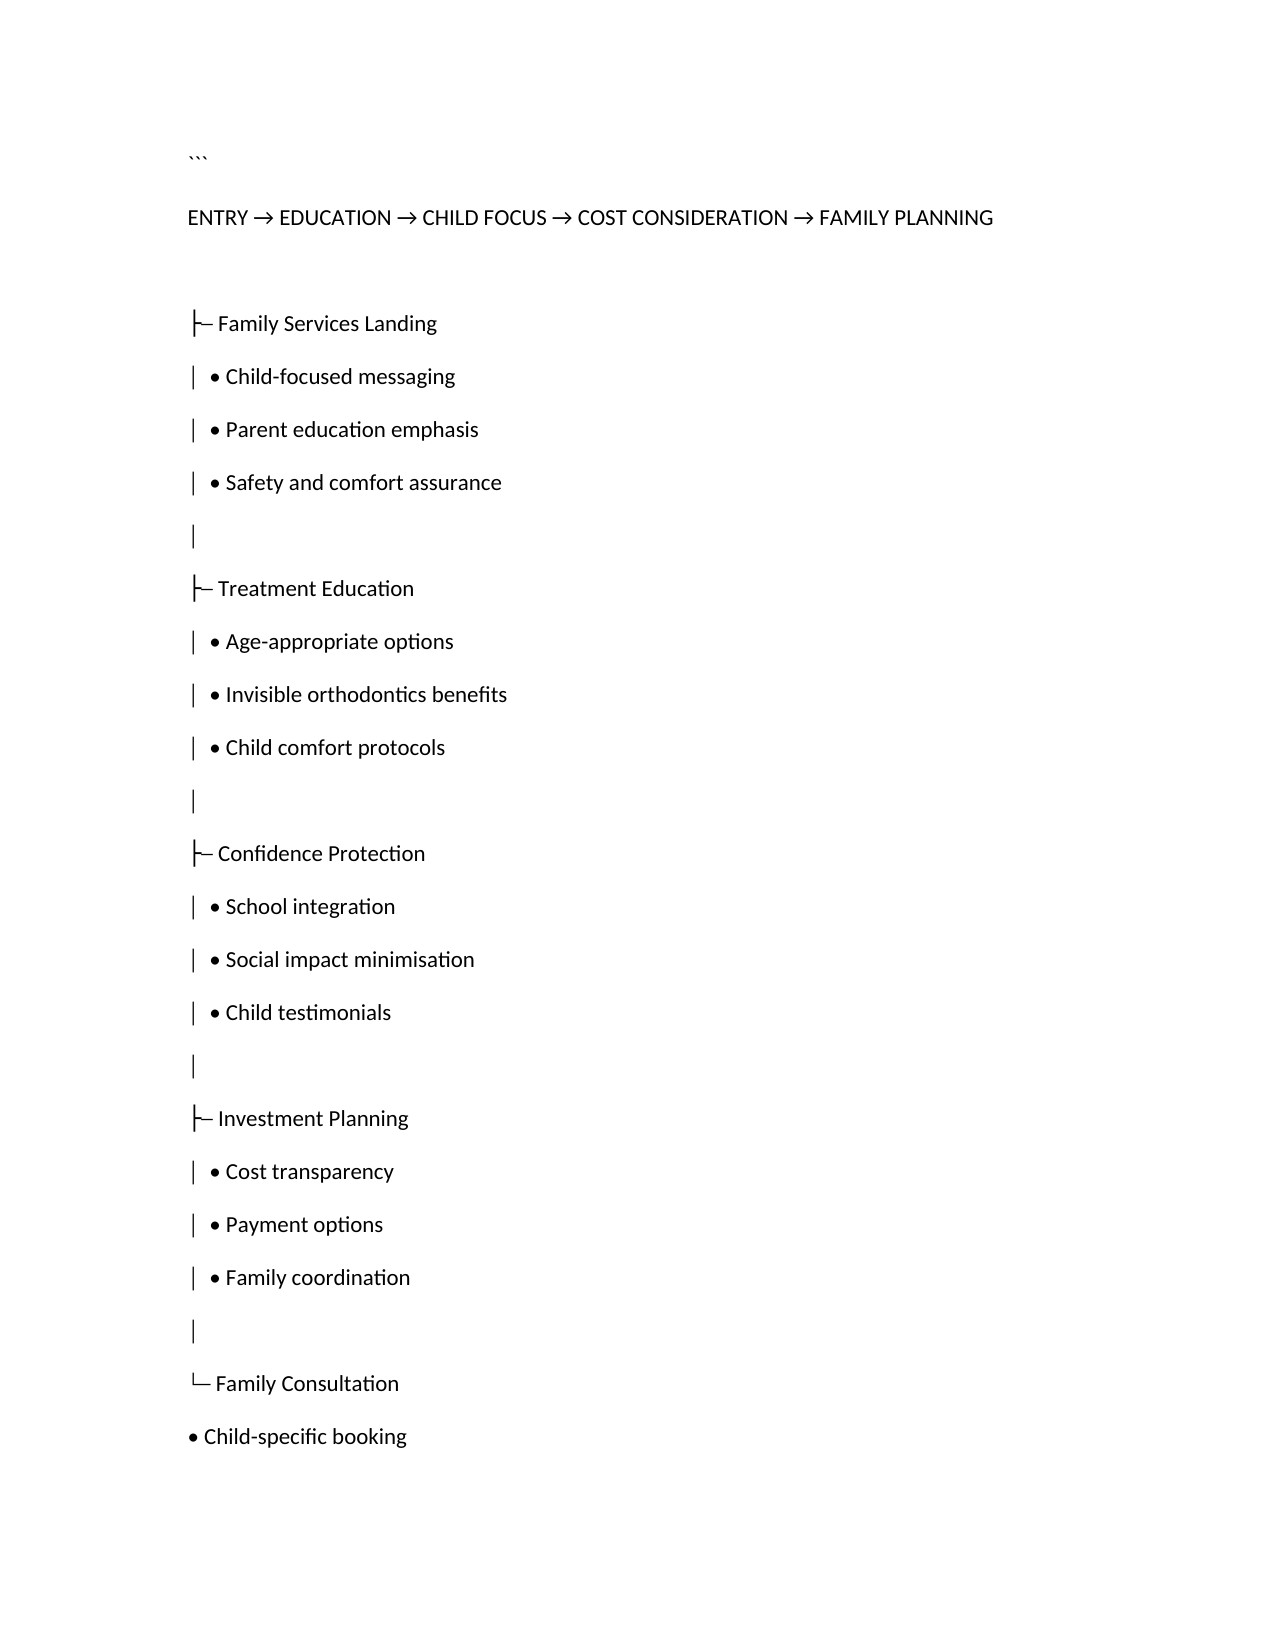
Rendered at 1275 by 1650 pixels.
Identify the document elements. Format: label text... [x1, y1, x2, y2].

text ├─ Investment Planning [195, 1104, 1087, 1132]
text ├─ Treatment Education [195, 574, 1087, 602]
text │ • Parent education emphasis [187, 415, 1087, 443]
text │ • Invisible orthodontics benefits [187, 680, 1087, 708]
text • Child-specific booking [187, 1422, 1087, 1451]
text ├─ Family Services Landing [195, 309, 1087, 337]
text │ • Child testimonials [187, 998, 1087, 1026]
text │ • Child comfort protocols [187, 733, 1087, 761]
text │ • Child-focused messaging [187, 362, 1087, 390]
text │ • Cost transparency [187, 1157, 1087, 1185]
text │ • Family coordination [187, 1263, 1087, 1291]
text ├─ Confidence Protection [195, 839, 1087, 867]
text │ • Safety and comfort assurance [187, 468, 1087, 496]
text │ [187, 1051, 1087, 1079]
text │ [187, 1316, 1087, 1344]
text └─ Family Consultation [187, 1369, 1087, 1397]
text │ [187, 786, 1087, 814]
text │ • School integration [187, 892, 1087, 920]
text │ • Age-appropriate options [187, 627, 1087, 655]
text ENTRY → EDUCATION → CHILD FOCUS → COST CONSIDERATION → FAMILY PLANNING [187, 203, 1087, 231]
text ``` [187, 150, 1087, 178]
text │ • Social impact minimisation [187, 945, 1087, 973]
text │ [187, 521, 1087, 549]
text │ • Payment options [187, 1210, 1087, 1238]
